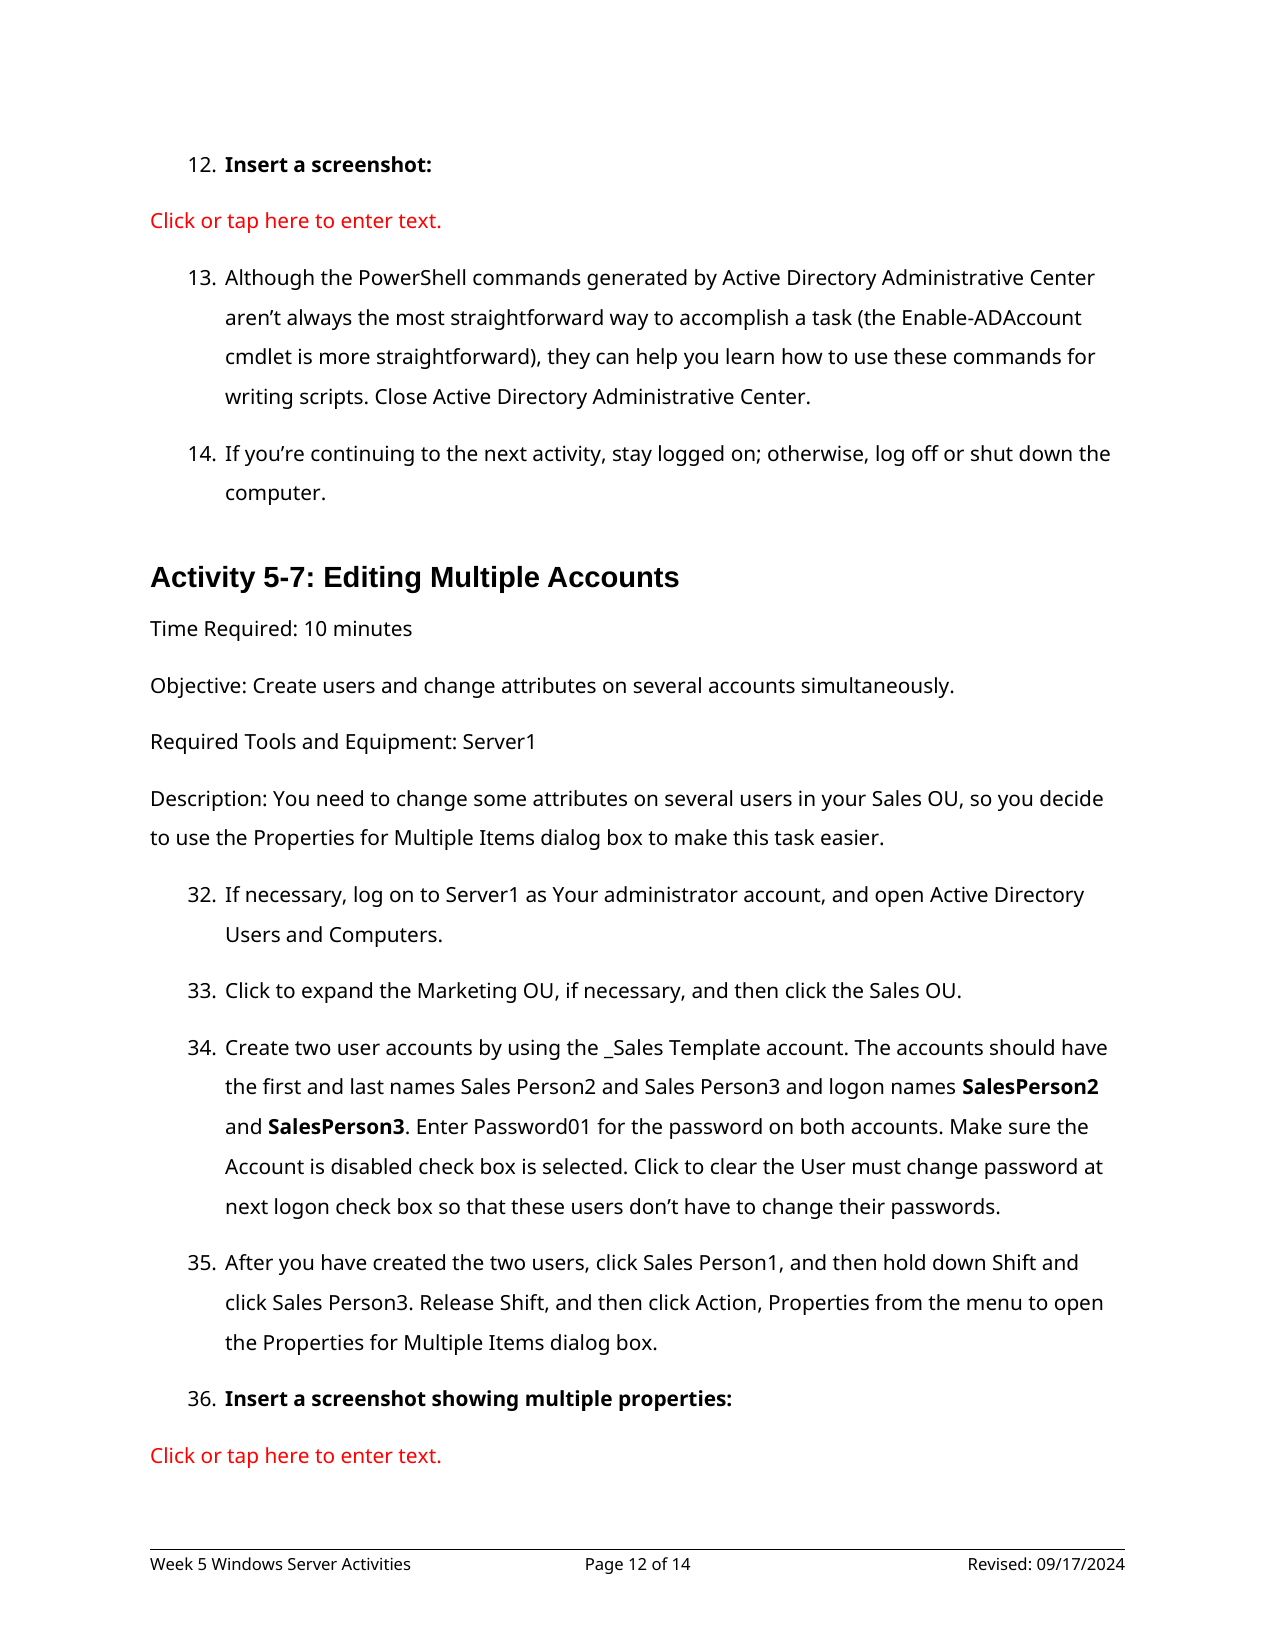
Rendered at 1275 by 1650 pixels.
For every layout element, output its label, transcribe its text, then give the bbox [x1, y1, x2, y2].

text Objective: Create users and change attributes on several accounts simultaneously. [150, 671, 1125, 699]
list Although the PowerShell commands generated by Active Directory Administrative Center aren’t always the most straightforward way to accomplish a task (the Enable-ADAccount cmdlet is more straightforward), they can help you learn how to use these commands for writing scripts. Close Active Directory Administrative Center. [187, 263, 1125, 411]
list Click to expand the Marketing OU, if necessary, and then click the Sales OU. [187, 976, 1125, 1005]
list If you’re continuing to the next activity, stay logged on; otherwise, log off or shut down the computer. [187, 439, 1125, 507]
list If necessary, log on to Server1 as Your administrator account, and open Active Directory Users and Computers. [187, 880, 1125, 948]
subtitle Activity 5-7: Editing Multiple Accounts [150, 560, 1125, 593]
text Description: You need to change some attributes on several users in your Sales OU, so you decide to use the Properties for Multiple Items dialog box to make this task easier. [150, 784, 1125, 852]
text Required Tools and Equipment: Server1 [150, 727, 1125, 756]
text Time Required: 10 minutes [150, 614, 1125, 643]
list Insert a screenshot showing multiple properties: [187, 1384, 1125, 1413]
list Insert a screenshot: [187, 150, 1125, 178]
list After you have created the two users, click Sales Person1, and then hold down Shift and click Sales Person3. Release Shift, and then click Action, Properties from the menu to open the Properties for Multiple Items dialog box. [187, 1248, 1125, 1356]
list Create two user accounts by using the _Sales Template account. The accounts should have the first and last names Sales Person2 and Sales Person3 and logon names SalesPerson2 and SalesPerson3. Enter Password01 for the password on both accounts. Make sure the Account is disabled check box is selected. Click to clear the User must change password at next logon check box so that these users don’t have to change their passwords. [187, 1033, 1125, 1220]
